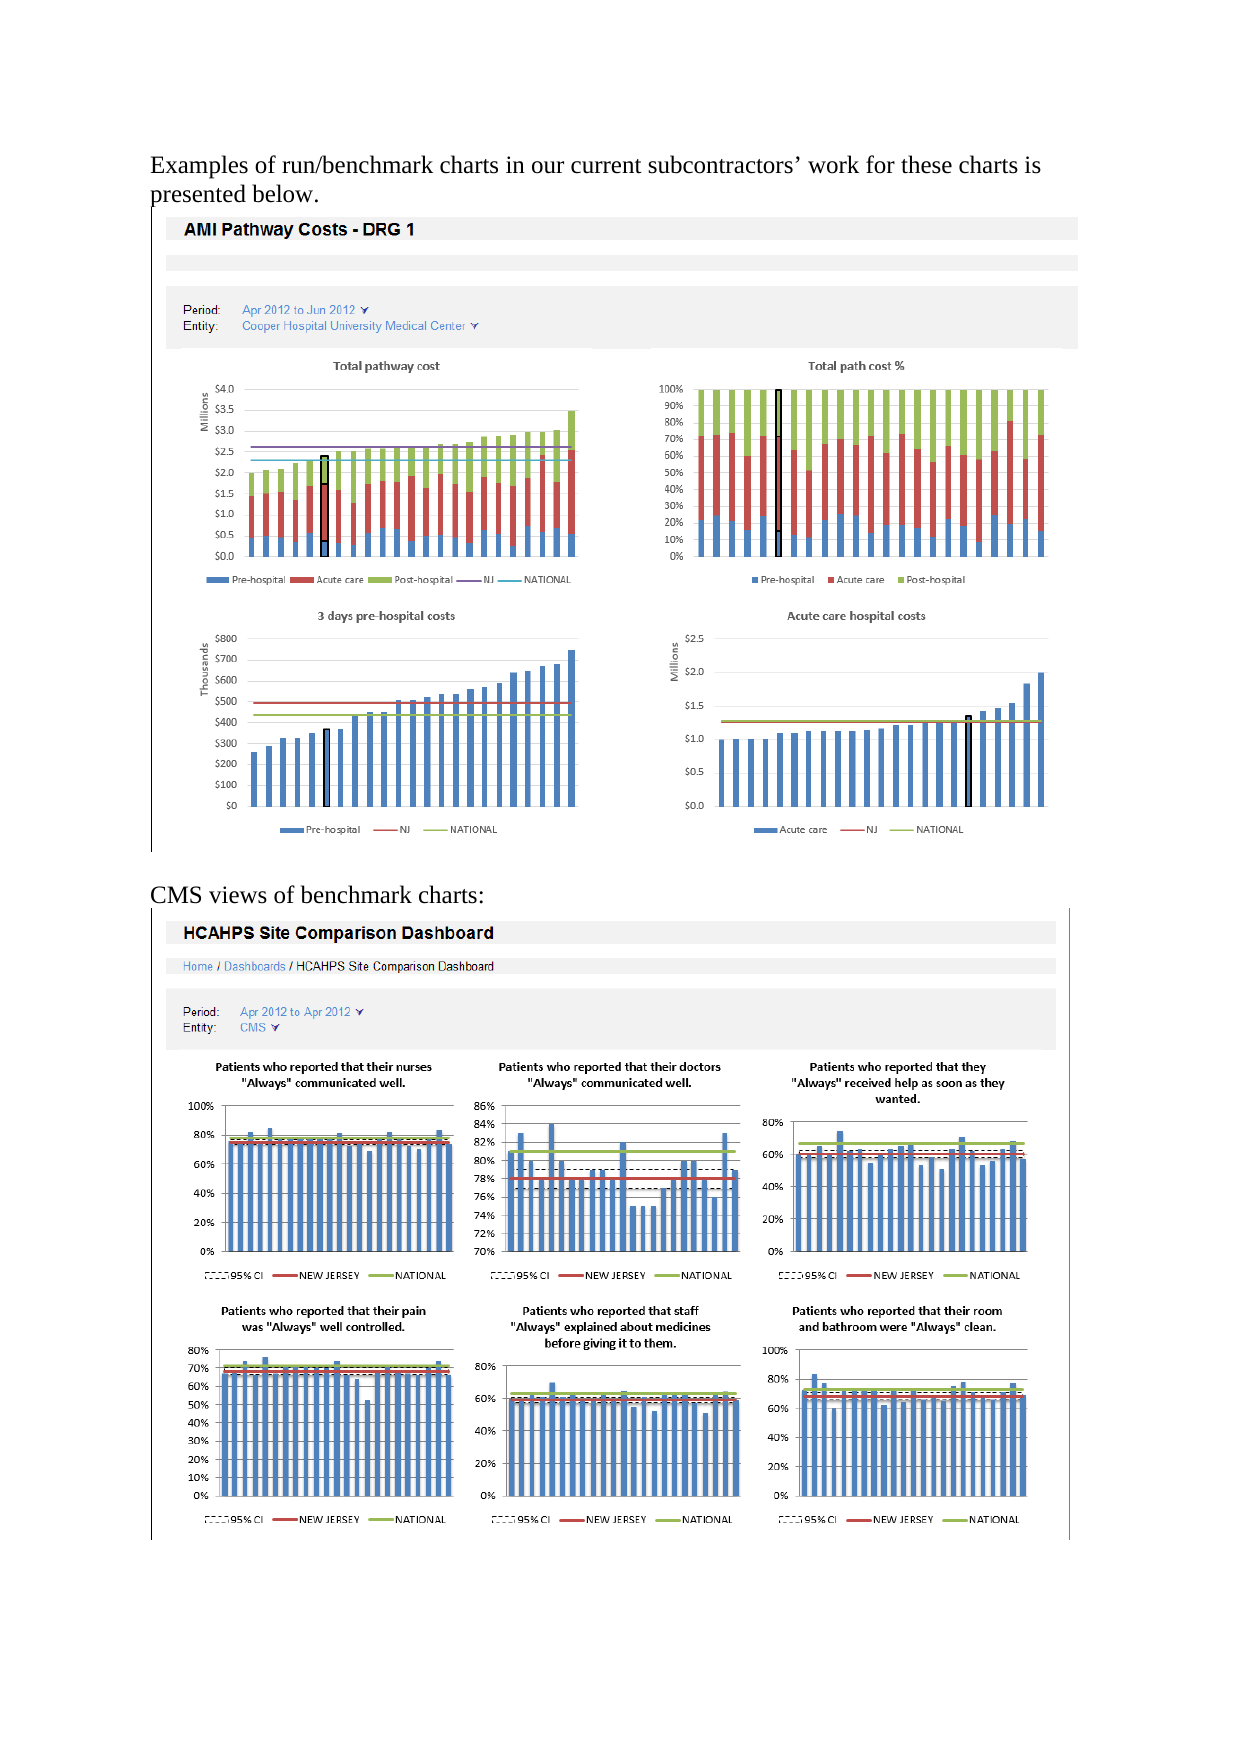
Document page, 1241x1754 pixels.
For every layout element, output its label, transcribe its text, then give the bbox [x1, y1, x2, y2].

text CMS views of benchmark charts: [150, 880, 1090, 909]
text Examples of run/benchmark charts in our current subcontractors’ work for these charts is presented below. [150, 150, 1090, 207]
picture [150, 207, 1090, 852]
picture [150, 908, 1070, 1540]
